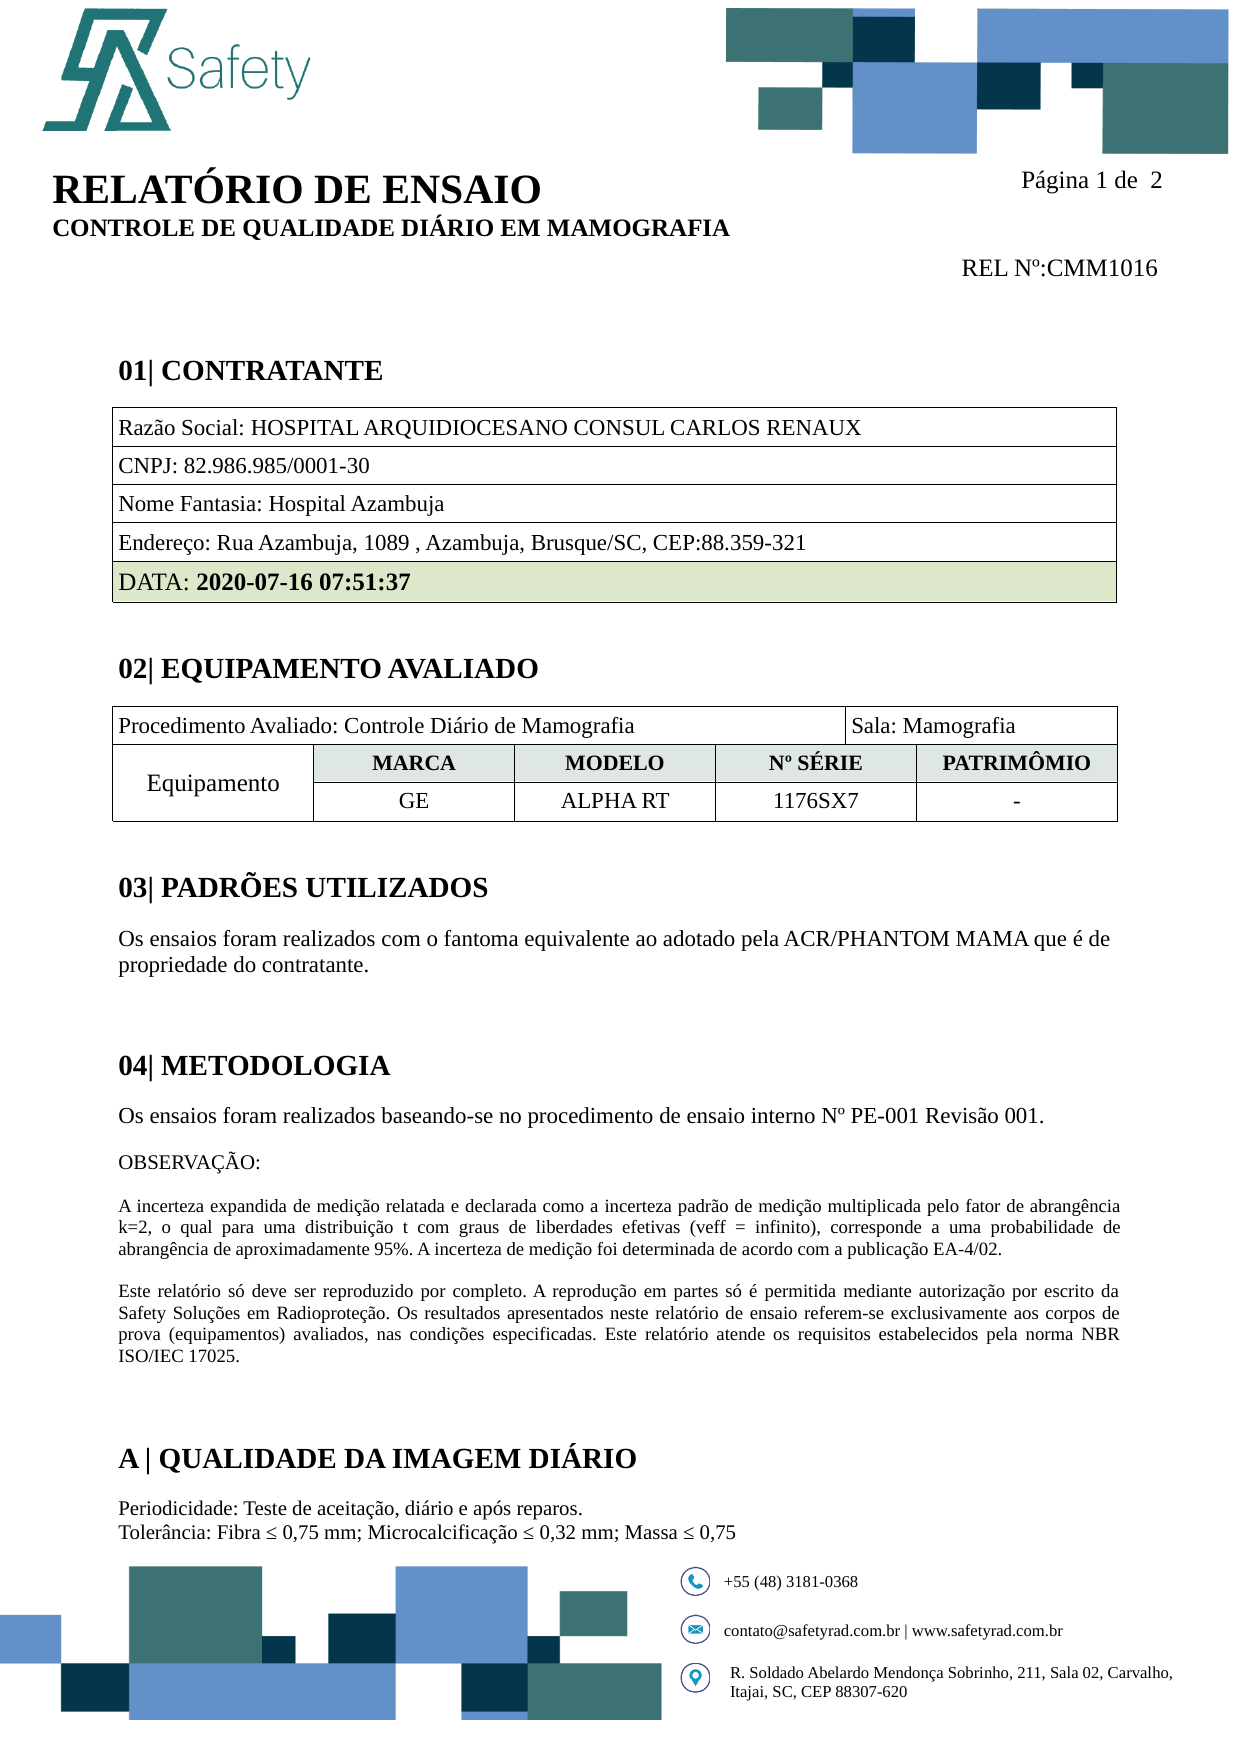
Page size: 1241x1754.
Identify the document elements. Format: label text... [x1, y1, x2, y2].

text Os ensaios foram realizados com o fantoma equivalente ao adotado pela ACR/PHANTOM MAMA que é de propriedade do contratante. [118, 925, 1122, 978]
text OBSERVAÇÃO: [118, 1150, 1122, 1174]
table_cell Endereço: Rua Azambuja, 1089 , Azambuja, Brusque/SC, CEP:88.359-321 [113, 523, 1116, 561]
text A incerteza expandida de medição relatada e declarada como a incerteza padrão de medição multiplicada pelo fator de abrangência k=2, o qual para uma distribuição t com graus de liberdades efetivas (veff = infinito), corresponde a uma probabilidade de abrangência de aproximadamente 95%. A incerteza de medição foi determinada de acordo com a publicação EA-4/02. [118, 1194, 1122, 1259]
table_header Razão Social: HOSPITAL ARQUIDIOCESANO CONSUL CARLOS RENAUX [113, 408, 1116, 446]
picture [0, 1566, 662, 1720]
picture [680, 1614, 710, 1644]
table_cell Nº SÉRIE [716, 745, 916, 781]
text 02| EQUIPAMENTO AVALIADO [118, 651, 1122, 685]
table_cell PATRIMÔMIO [917, 745, 1117, 781]
picture [42, 8, 311, 131]
table_cell Equipamento [113, 745, 313, 821]
table_cell CNPJ: 82.986.985/0001-30 [113, 447, 1116, 484]
table_cell MODELO [515, 745, 715, 781]
text 03| PADRÕES UTILIZADOS [118, 871, 1122, 904]
table_cell ALPHA RT [515, 783, 715, 821]
table_header Procedimento Avaliado: Controle Diário de Mamografia [113, 707, 845, 744]
picture [680, 1663, 710, 1693]
text Periodicidade: Teste de aceitação, diário e após reparos. [118, 1496, 1122, 1520]
text 04| METODOLOGIA [118, 1048, 1122, 1082]
table_cell 1176SX7 [716, 783, 916, 821]
table_cell MARCA [314, 745, 514, 781]
table_cell DATA: 2020-07-16 07:51:37 [113, 562, 1116, 601]
table_header Sala: Mamografia [846, 707, 1117, 744]
table_cell Nome Fantasia: Hospital Azambuja [113, 485, 1116, 522]
table_cell - [917, 783, 1117, 821]
text Os ensaios foram realizados baseando-se no procedimento de ensaio interno Nº PE-001 Revisão 001. [118, 1102, 1122, 1129]
picture [725, 8, 1229, 154]
text Este relatório só deve ser reproduzido por completo. A reprodução em partes só é permitida mediante autorização por escrito da Safety Soluções em Radioproteção. Os resultados apresentados neste relatório de ensaio referem-se exclusivamente aos corpos de prova (equipamentos) avaliados, nas condições especificadas. Este relatório atende os requisitos estabelecidos pela norma NBR ISO/IEC 17025. [118, 1280, 1122, 1366]
text 01| CONTRATANTE [118, 353, 1122, 386]
table_cell GE [314, 783, 514, 821]
picture [680, 1566, 710, 1596]
text A | QUALIDADE DA IMAGEM DIÁRIO [118, 1442, 1122, 1475]
text Tolerância: Fibra ≤ 0,75 mm; Microcalcificação ≤ 0,32 mm; Massa ≤ 0,75 [118, 1520, 1122, 1544]
